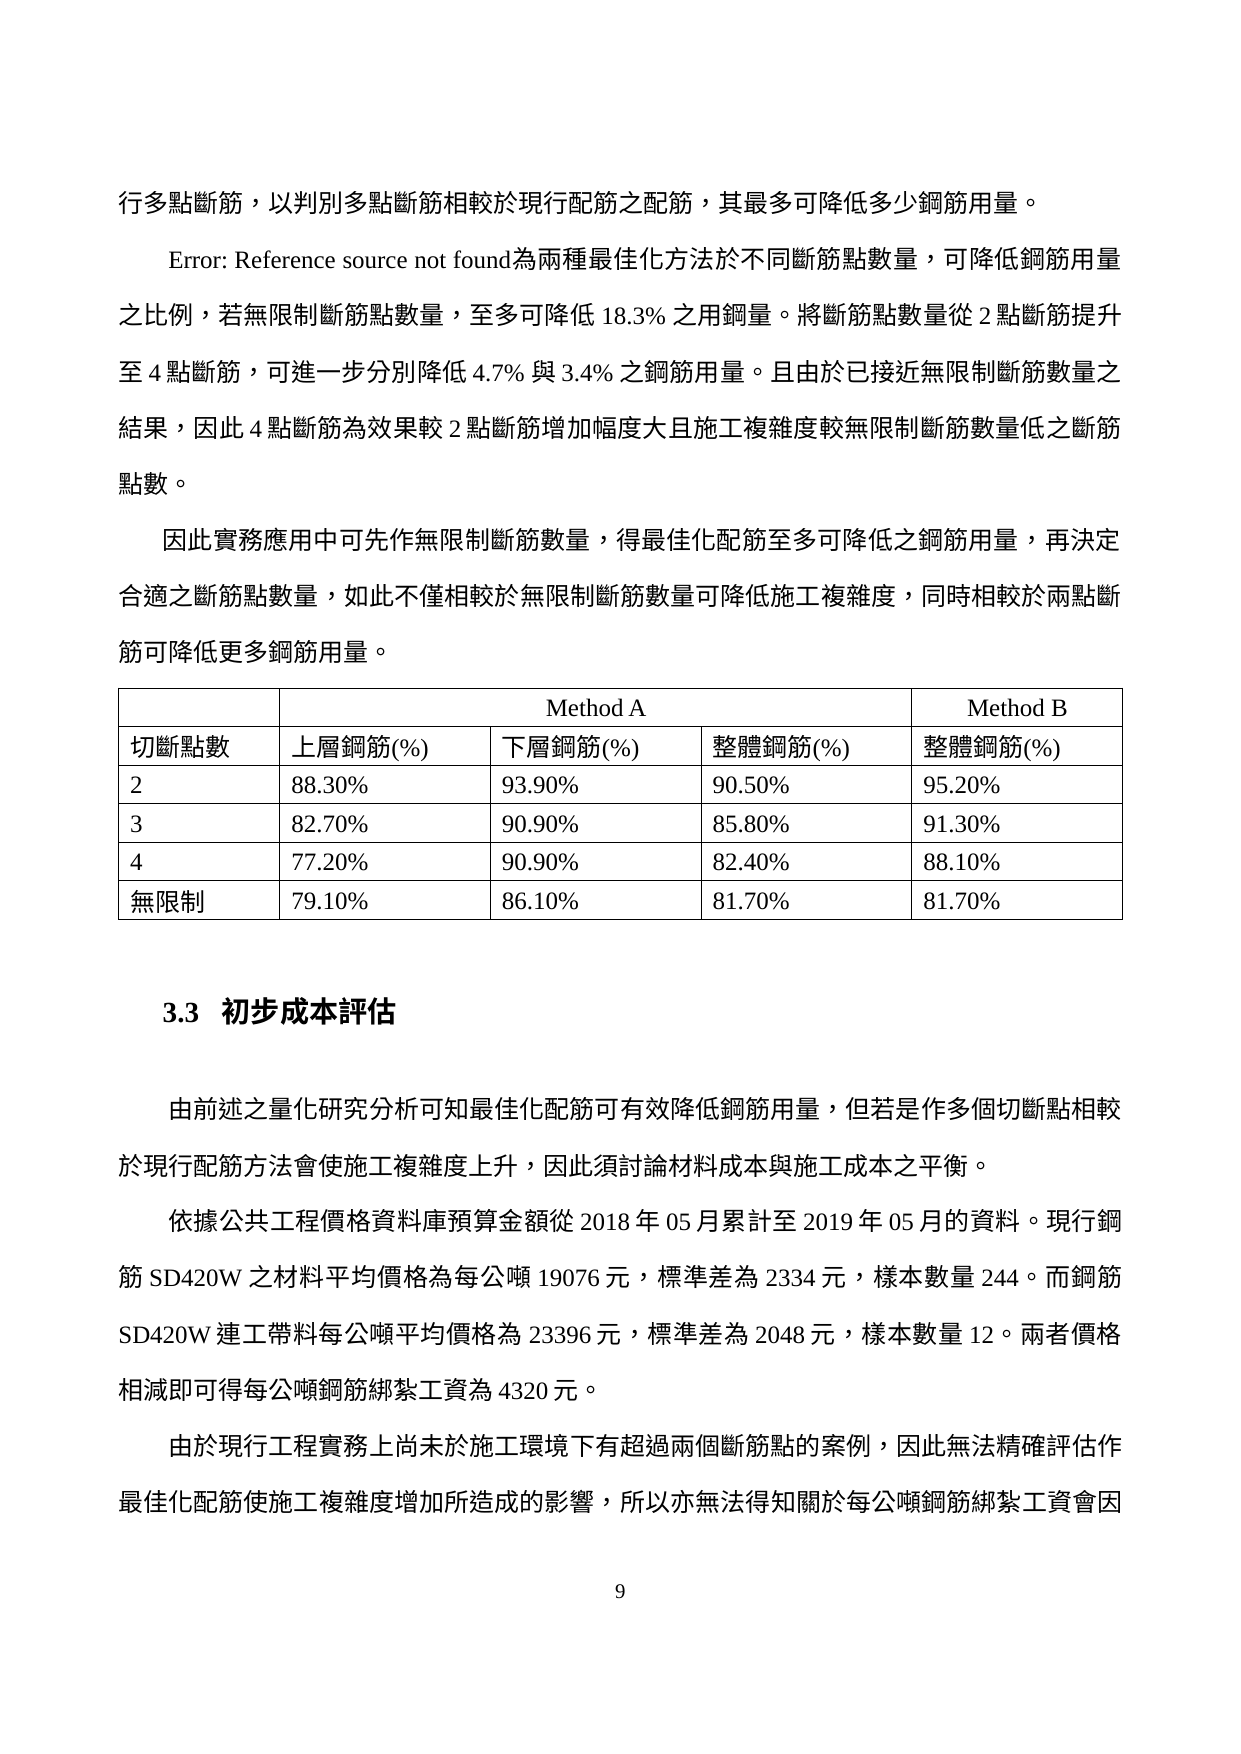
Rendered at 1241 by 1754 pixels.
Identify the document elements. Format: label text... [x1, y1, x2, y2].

subtitle 初步成本評估 [162, 972, 1122, 1047]
table_cell 79.10% [280, 881, 490, 919]
table_cell 整體鋼筋(%) [912, 727, 1122, 765]
table_cell 93.90% [491, 766, 701, 803]
text 依據公共工程價格資料庫預算金額從2018年05月累計至2019年05月的資料。現行鋼筋SD420W之材料平均價格為每公噸19076元，標準差為2334元，樣本數量244。而鋼筋SD420W連工帶料每公噸平均價格為23396元，標準差為2048元，樣本數量12。兩者價格相減即可得每公噸鋼筋綁紮工資為4320元。 [118, 1201, 1122, 1407]
table_cell 切斷點數 [119, 727, 279, 765]
text 因此實務應用中可先作無限制斷筋數量，得最佳化配筋至多可降低之鋼筋用量，再決定合適之斷筋點數量，如此不僅相較於無限制斷筋數量可降低施工複雜度，同時相較於兩點斷筋可降低更多鋼筋用量。 [118, 519, 1122, 669]
table_cell 上層鋼筋(%) [280, 727, 490, 765]
table_cell 86.10% [491, 881, 701, 919]
text 由前述之量化研究分析可知最佳化配筋可有效降低鋼筋用量，但若是作多個切斷點相較於現行配筋方法會使施工複雜度上升，因此須討論材料成本與施工成本之平衡。 [118, 1089, 1122, 1183]
table_cell 90.90% [491, 804, 701, 842]
table_cell 82.70% [280, 804, 490, 842]
table_cell 3 [119, 804, 279, 842]
table_cell 90.90% [491, 843, 701, 880]
table_cell 無限制 [119, 881, 279, 919]
table_header [119, 689, 279, 726]
table_cell 91.30% [912, 804, 1122, 842]
table_cell 81.70% [702, 881, 911, 919]
table_cell 88.10% [912, 843, 1122, 880]
table_cell 整體鋼筋(%) [702, 727, 911, 765]
table_cell 95.20% [912, 766, 1122, 803]
table_cell 90.50% [702, 766, 911, 803]
table_cell 88.30% [280, 766, 490, 803]
text 以上表格皆為兩點斷筋之最佳化配筋與現行配筋之比較，而最佳化配筋可降低最多鋼筋用量的情況為無限制斷筋點數量。此節將設計地震力介於中間之工址且梁長9米之案例，進行多點斷筋，以判別多點斷筋相較於現行配筋之配筋，其最多可降低多少鋼筋用量。 [118, 183, 1122, 221]
table_header Method B [912, 689, 1122, 726]
table_cell 77.20% [280, 843, 490, 880]
table_cell 82.40% [702, 843, 911, 880]
text 由於現行工程實務上尚未於施工環境下有超過兩個斷筋點的案例，因此無法精確評估作最佳化配筋使施工複雜度增加所造成的影響，所以亦無法得知關於每公噸鋼筋綁紮工資會因最佳化配筋提升多少價格，故本研究僅計算降低鋼筋用量與鋼筋綁紮工資之平衡。 [118, 1425, 1122, 1519]
table_cell 85.80% [702, 804, 911, 842]
table_cell 4 [119, 843, 279, 880]
table_cell 2 [119, 766, 279, 803]
table_header Method A [280, 689, 911, 726]
table_cell 81.70% [912, 881, 1122, 919]
table_cell 下層鋼筋(%) [491, 727, 701, 765]
